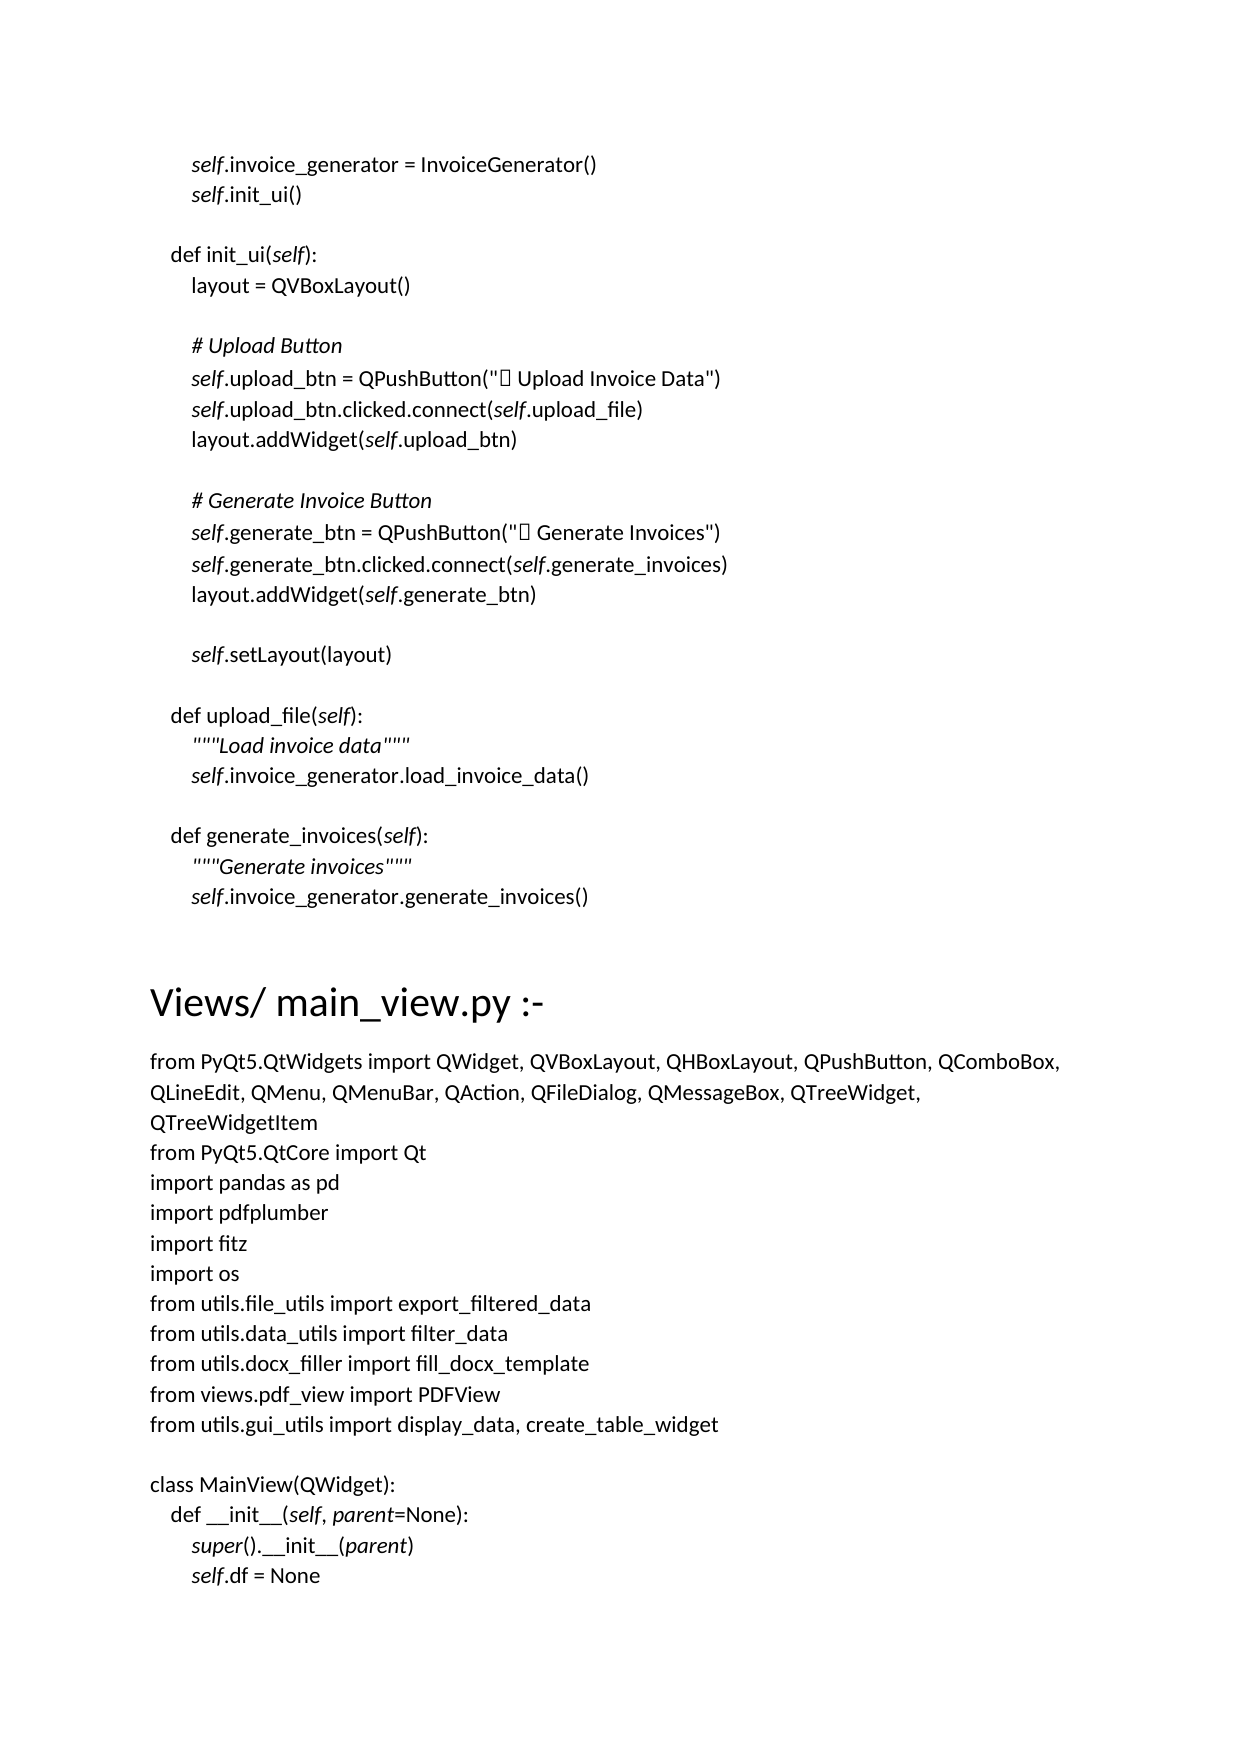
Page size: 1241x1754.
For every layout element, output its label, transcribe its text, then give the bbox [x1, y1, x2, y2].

text Views/ main_view.py :- [150, 976, 1090, 1027]
